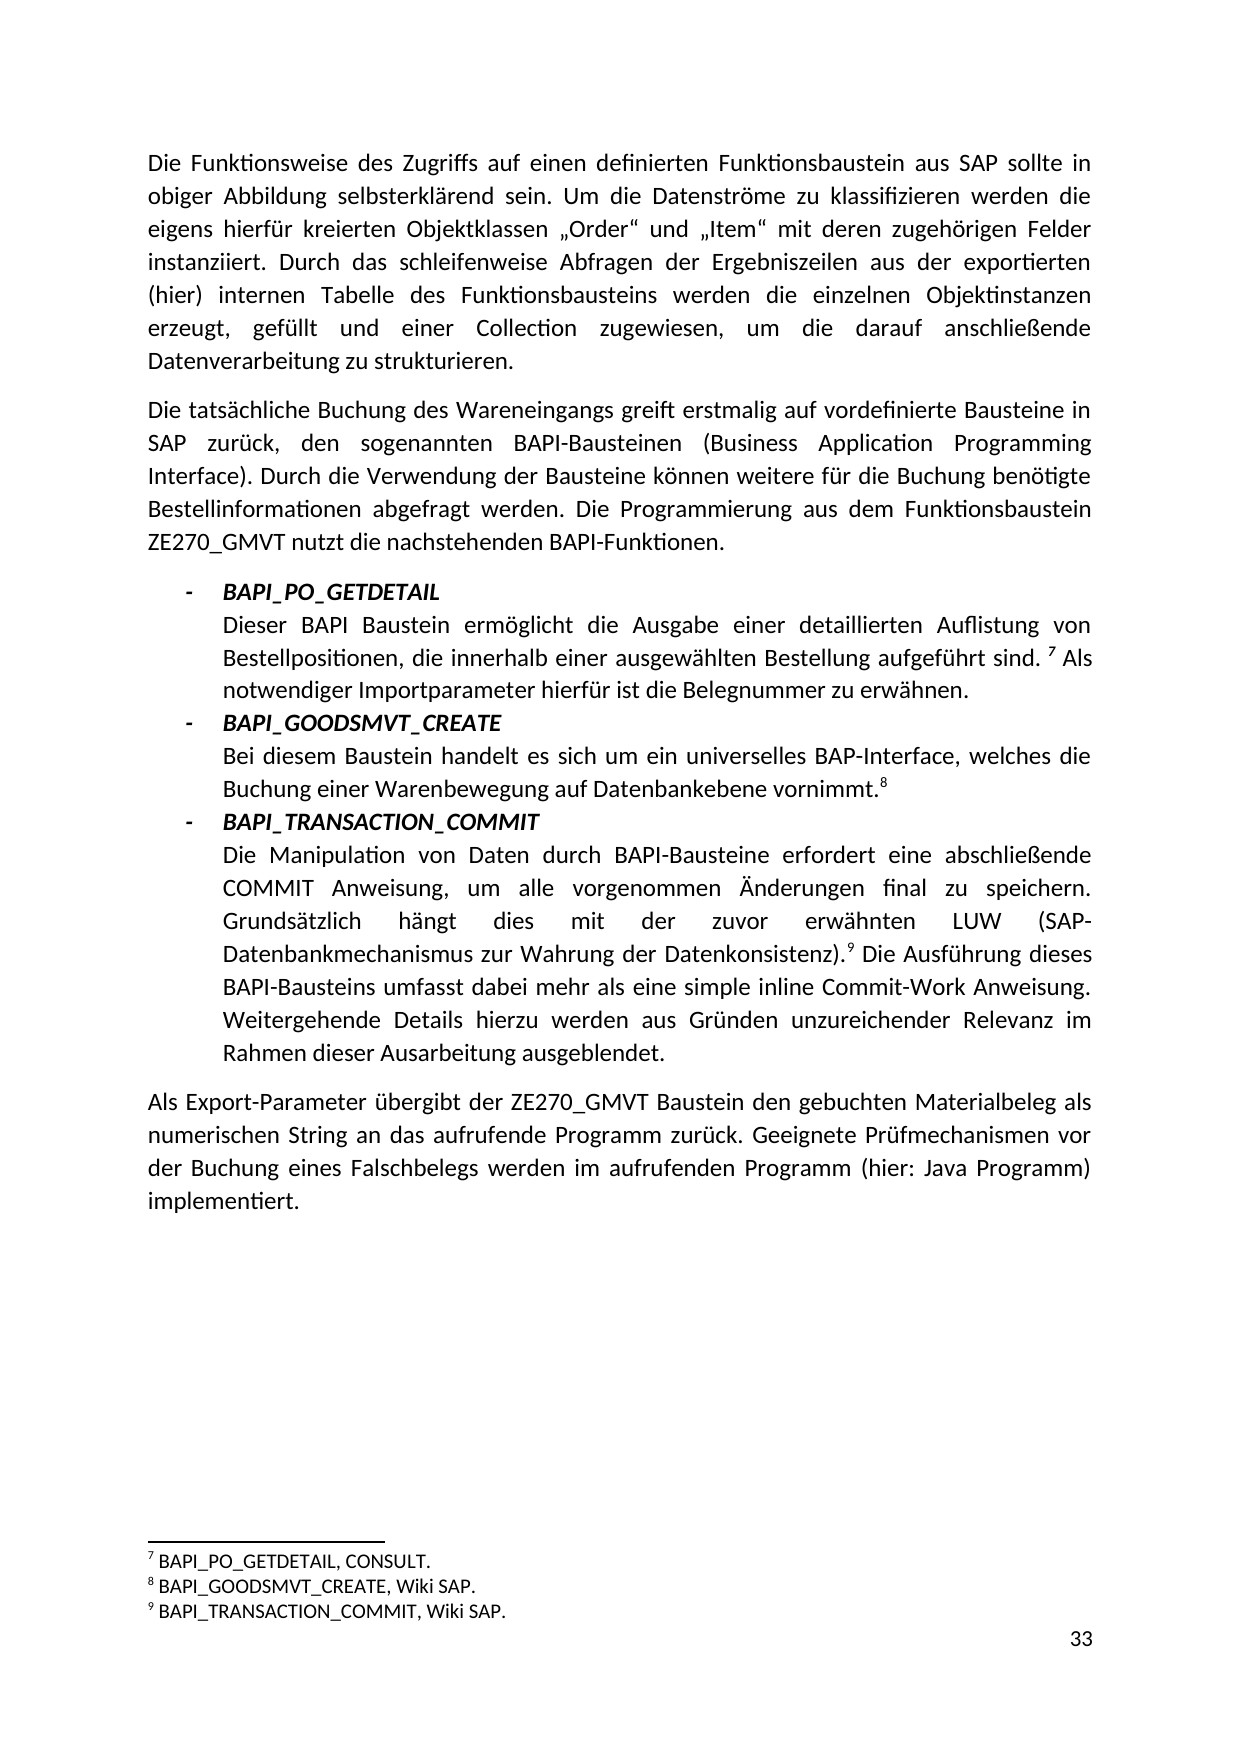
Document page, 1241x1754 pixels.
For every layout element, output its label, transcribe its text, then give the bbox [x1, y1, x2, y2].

text Die Funktionsweise des Zugriffs auf einen definierten Funktionsbaustein aus SAP sollte in obiger Abbildung selbsterklärend sein. Um die Datenströme zu klassifizieren werden die eigens hierfür kreierten Objektklassen „Order“ und „Item“ mit deren zugehörigen Felder instanziiert. Durch das schleifenweise Abfragen der Ergebniszeilen aus der exportierten (hier) internen Tabelle des Funktionsbausteins werden die einzelnen Objektinstanzen erzeugt, gefüllt und einer Collection zugewiesen, um die darauf anschließende Datenverarbeitung zu strukturieren. [148, 148, 1093, 376]
text Als Export-Parameter übergibt der ZE270_GMVT Baustein den gebuchten Materialbeleg als numerischen String an das aufrufende Programm zurück. Geeignete Prüfmechanismen vor der Buchung eines Falschbelegs werden im aufrufenden Programm (hier: Java Programm) implementiert. [148, 1086, 1093, 1216]
list BAPI_GOODSMVT_CREATE Bei diesem Baustein handelt es sich um ein universelles BAP-Interface, welches die Buchung einer Warenbewegung auf Datenbankebene vornimmt. [185, 708, 1093, 804]
list BAPI_TRANSACTION_COMMIT Die Manipulation von Daten durch BAPI-Bausteine erfordert eine abschließende COMMIT Anweisung, um alle vorgenommen Änderungen final zu speichern. Grundsätzlich hängt dies mit der zuvor erwähnten LUW (SAP-Datenbankmechanismus zur Wahrung der Datenkonsistenz). Die Ausführung dieses BAPI-Bausteins umfasst dabei mehr als eine simple inline Commit-Work Anweisung. Weitergehende Details hierzu werden aus Gründen unzureichender Relevanz im Rahmen dieser Ausarbeitung ausgeblendet. [185, 806, 1093, 1067]
list BAPI_PO_GETDETAIL Dieser BAPI Baustein ermöglicht die Ausgabe einer detaillierten Auflistung von Bestellpositionen, die innerhalb einer ausgewählten Bestellung aufgeführt sind. Als notwendiger Importparameter hierfür ist die Belegnummer zu erwähnen. [185, 576, 1093, 705]
text Die tatsächliche Buchung des Wareneingangs greift erstmalig auf vordefinierte Bausteine in SAP zurück, den sogenannten BAPI-Bausteinen (Business Application Programming Interface). Durch die Verwendung der Bausteine können weitere für die Buchung benötigte Bestellinformationen abgefragt werden. Die Programmierung aus dem Funktionsbaustein ZE270_GMVT nutzt die nachstehenden BAPI-Funktionen. [148, 395, 1093, 557]
